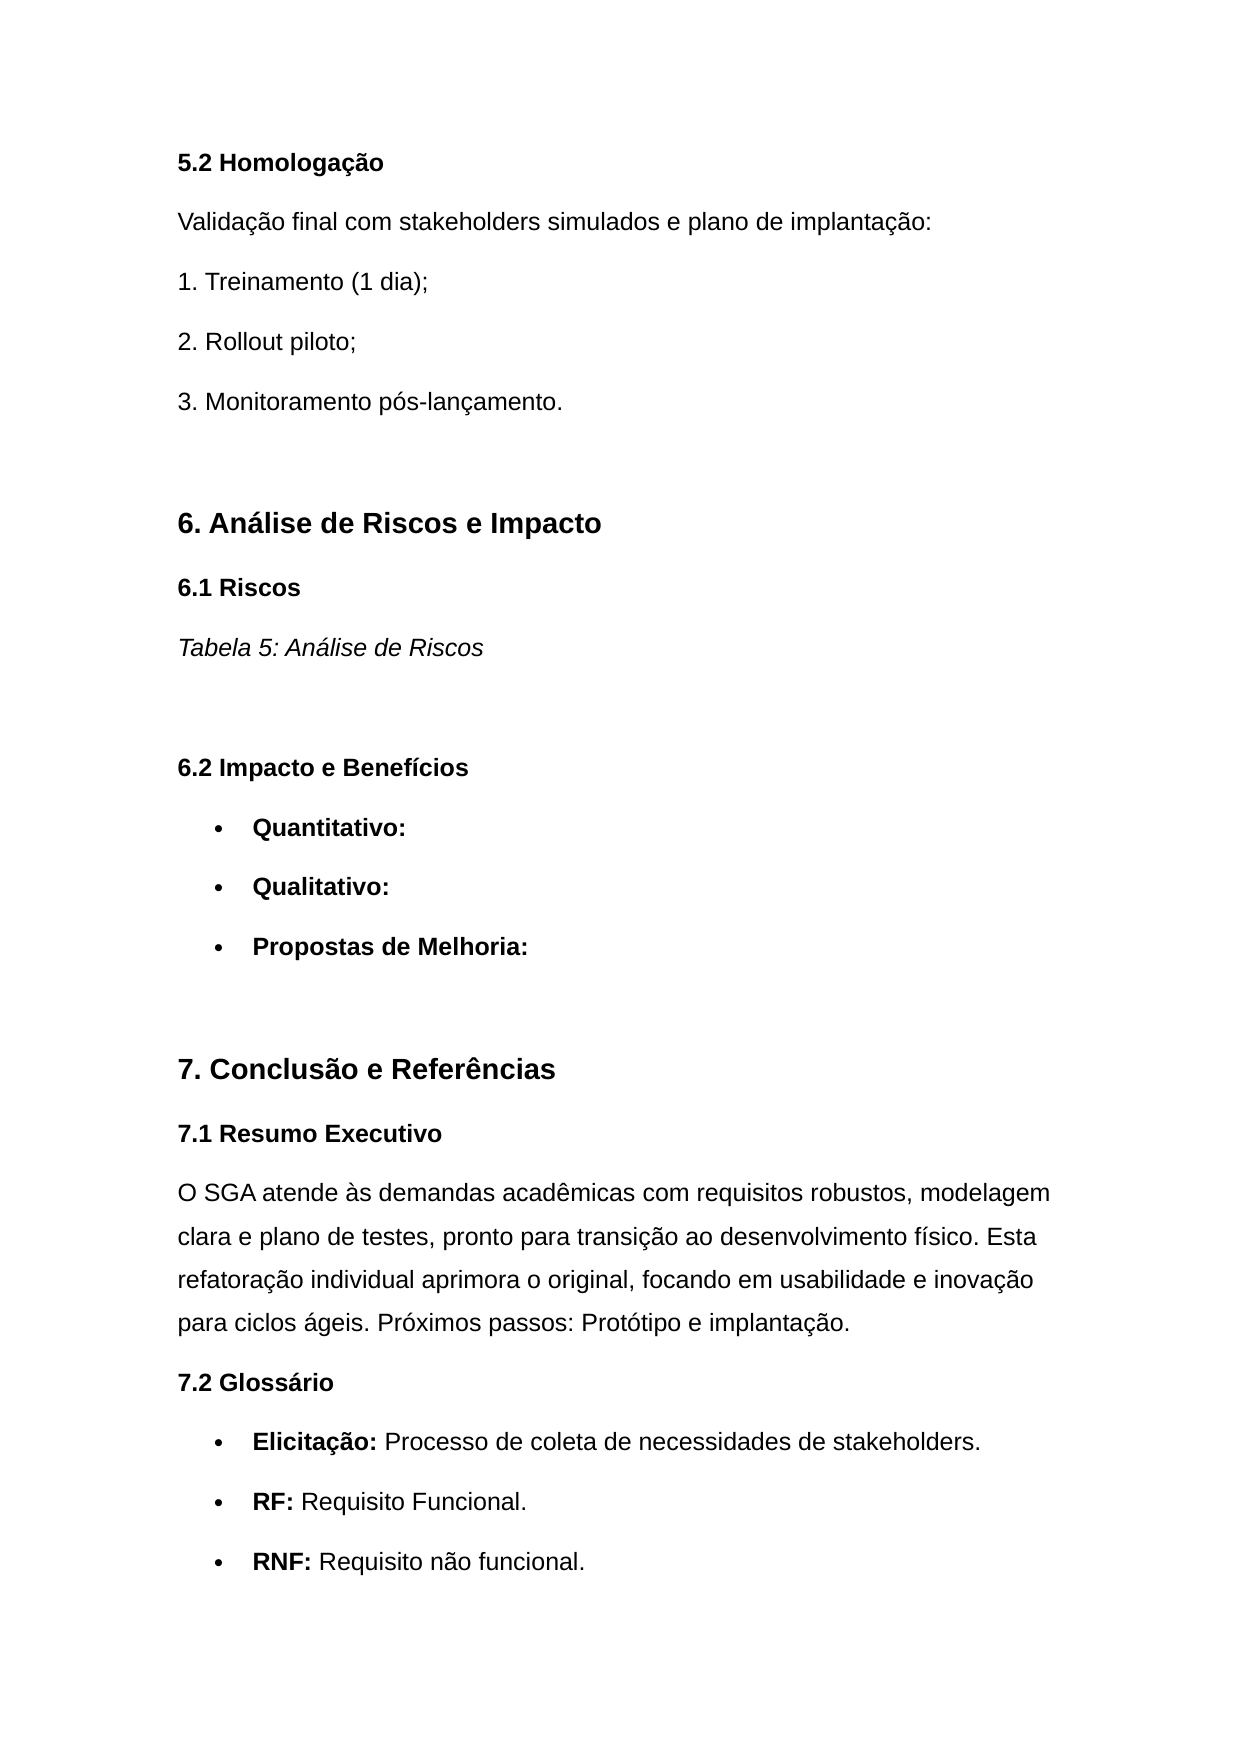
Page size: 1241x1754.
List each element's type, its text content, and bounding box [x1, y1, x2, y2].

text 6.2 Impacto e Benefícios [177, 753, 1063, 781]
text 7. Conclusão e Referências [177, 1052, 1063, 1085]
text 6. Análise de Riscos e Impacto [177, 506, 1063, 540]
text 6.1 Riscos [177, 573, 1063, 602]
text 3. Monitoramento pós-lançamento. [177, 387, 1063, 416]
text O SGA atende às demandas acadêmicas com requisitos robustos, modelagem clara e plano de testes, pronto para transição ao desenvolvimento físico. Esta refatoração individual aprimora o original, focando em usabilidade e inovação para ciclos ágeis. Próximos passos: Protótipo e implantação. [177, 1178, 1063, 1337]
list Qualitativo: [215, 872, 1063, 901]
text 2. Rollout piloto; [177, 327, 1063, 356]
text 1. Treinamento (1 dia); [177, 267, 1063, 296]
text 7.1 Resumo Executivo [177, 1119, 1063, 1147]
list Propostas de Melhoria: [215, 932, 1063, 961]
list RNF: Requisito não funcional. [215, 1547, 1063, 1576]
text 7.2 Glossário [177, 1368, 1063, 1396]
text 5.2 Homologação [177, 148, 1063, 176]
list RF: Requisito Funcional. [215, 1487, 1063, 1516]
text Tabela 5: Análise de Riscos [177, 633, 1063, 662]
list Elicitação: Processo de coleta de necessidades de stakeholders. [215, 1427, 1063, 1456]
list Quantitativo: [215, 812, 1063, 841]
text Validação final com stakeholders simulados e plano de implantação: [177, 207, 1063, 236]
